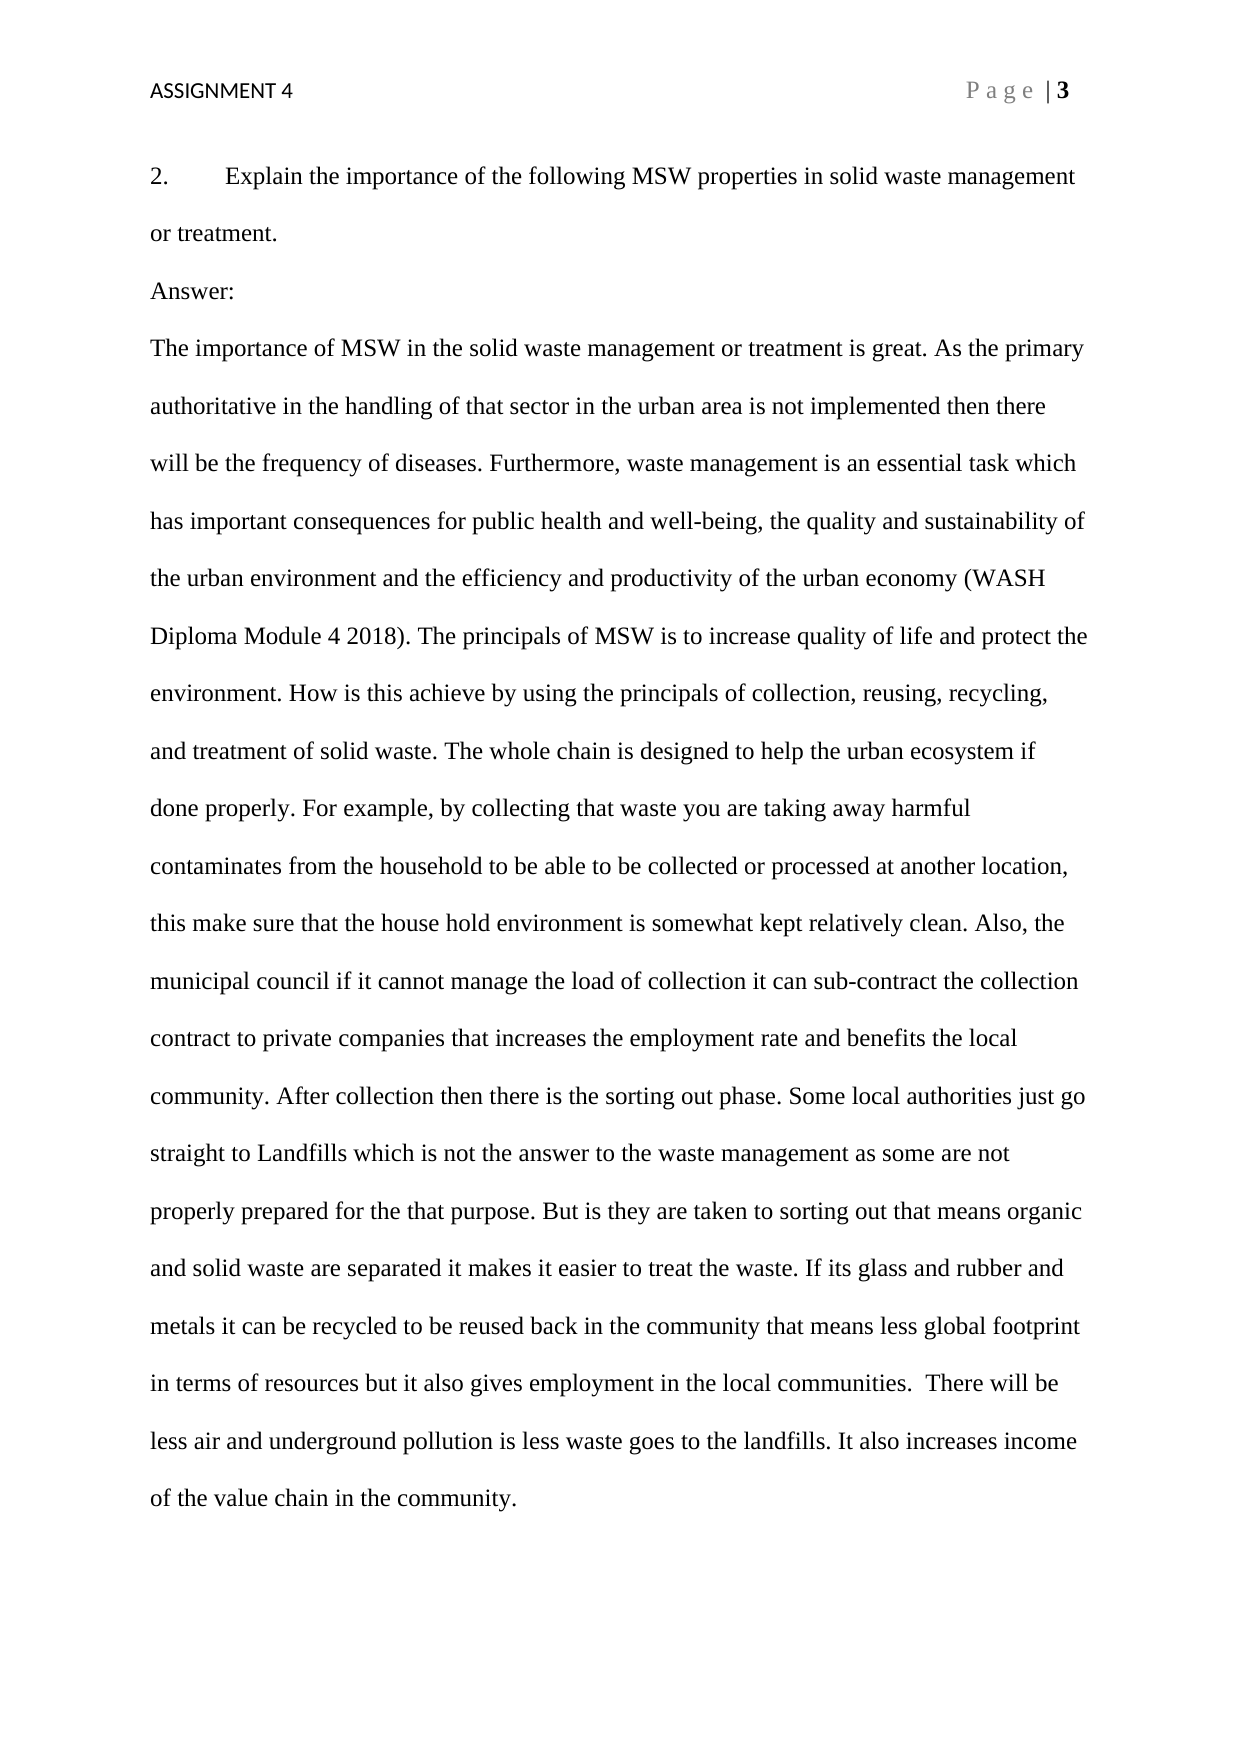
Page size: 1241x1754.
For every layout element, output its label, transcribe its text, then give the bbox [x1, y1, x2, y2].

text The importance of MSW in the solid waste management or treatment is great. As the primary authoritative in the handling of that sector in the urban area is not implemented then there will be the frequency of diseases. Furthermore, waste management is an essential task which has important consequences for public health and well-being, the quality and sustainability of the urban environment and the efficiency and productivity of the urban economy . The principals of MSW is to increase quality of life and protect the environment. How is this achieve by using the principals of collection, reusing, recycling, and treatment of solid waste. The whole chain is designed to help the urban ecosystem if done properly. For example, by collecting that waste you are taking away harmful contaminates from the household to be able to be collected or processed at another location, this make sure that the house hold environment is somewhat kept relatively clean. Also, the municipal council if it cannot manage the load of collection it can sub-contract the collection contract to private companies that increases the employment rate and benefits the local community. After collection then there is the sorting out phase. Some local authorities just go straight to Landfills which is not the answer to the waste management as some are not properly prepared for the that purpose. But is they are taken to sorting out that means organic and solid waste are separated it makes it easier to treat the waste. If its glass and rubber and metals it can be recycled to be reused back in the community that means less global footprint in terms of resources but it also gives employment in the local communities. There will be less air and underground pollution is less waste goes to the landfills. It also increases income of the value chain in the community. [150, 333, 1090, 1512]
text 2. Explain the importance of the following MSW properties in solid waste management or treatment. [150, 161, 1090, 247]
text Answer: [150, 276, 1090, 305]
